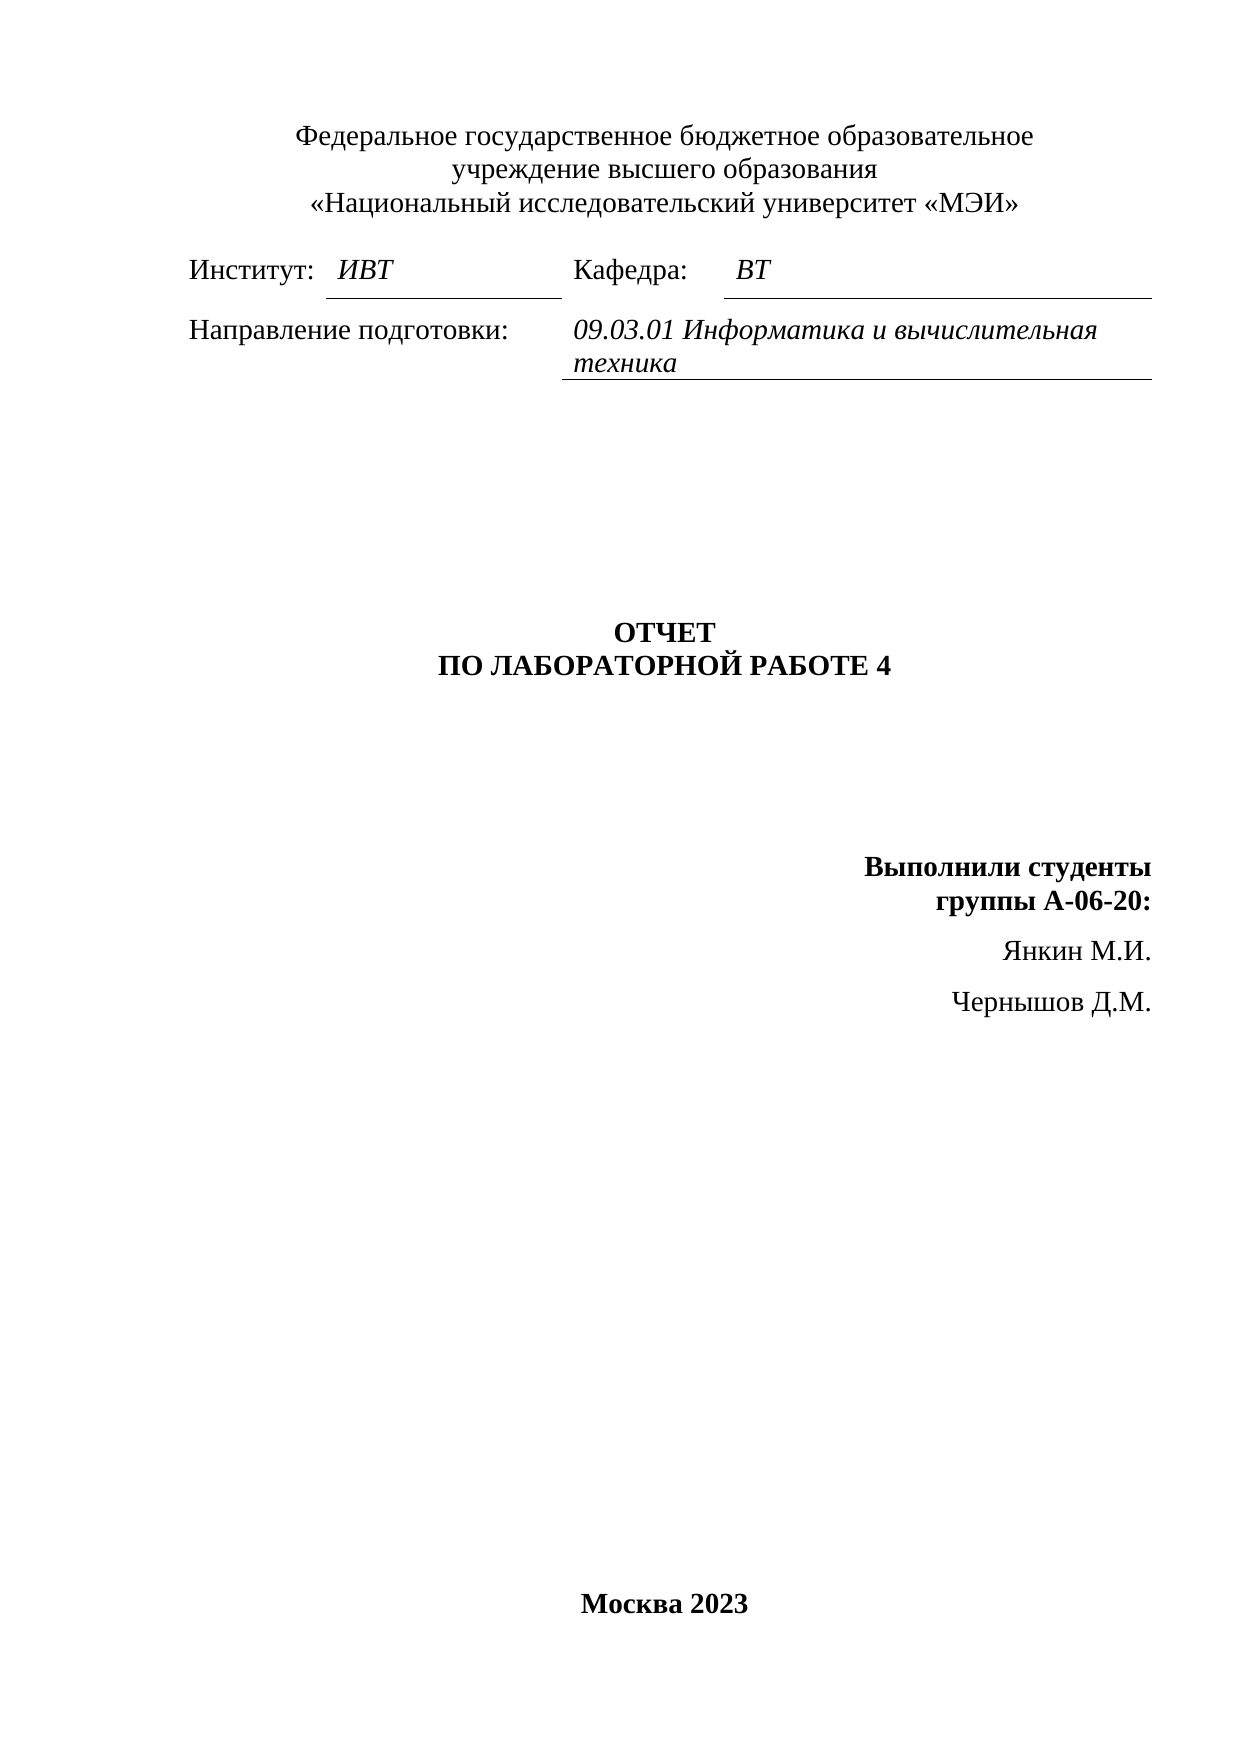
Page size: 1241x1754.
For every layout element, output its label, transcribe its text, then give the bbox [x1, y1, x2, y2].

text Чернышов Д.М. [177, 984, 1152, 1017]
table_cell Направление подготовки: [177, 298, 562, 379]
text группы А-06-20: [177, 883, 1152, 917]
text Выполнили студенты [177, 849, 1152, 883]
table_cell 09.03.01 Информатика и вычислительная техника [562, 298, 1152, 379]
table_header ИВТ [326, 252, 562, 298]
text «Национальный исследовательский университет «МЭИ» [177, 185, 1152, 219]
table_header ВТ [724, 252, 1152, 298]
text Федеральное государственное бюджетное образовательное [177, 118, 1152, 152]
text Янкин М.И. [177, 933, 1152, 967]
text ОТЧЕТ [177, 615, 1152, 648]
table_header Институт: [177, 252, 326, 298]
text учреждение высшего образования [177, 152, 1152, 185]
table_header Кафедра: [562, 252, 724, 298]
text ПО ЛАБОРАТОРНОЙ РАБОТЕ 4 [177, 648, 1152, 682]
text Москва 2023 [177, 1587, 1152, 1620]
